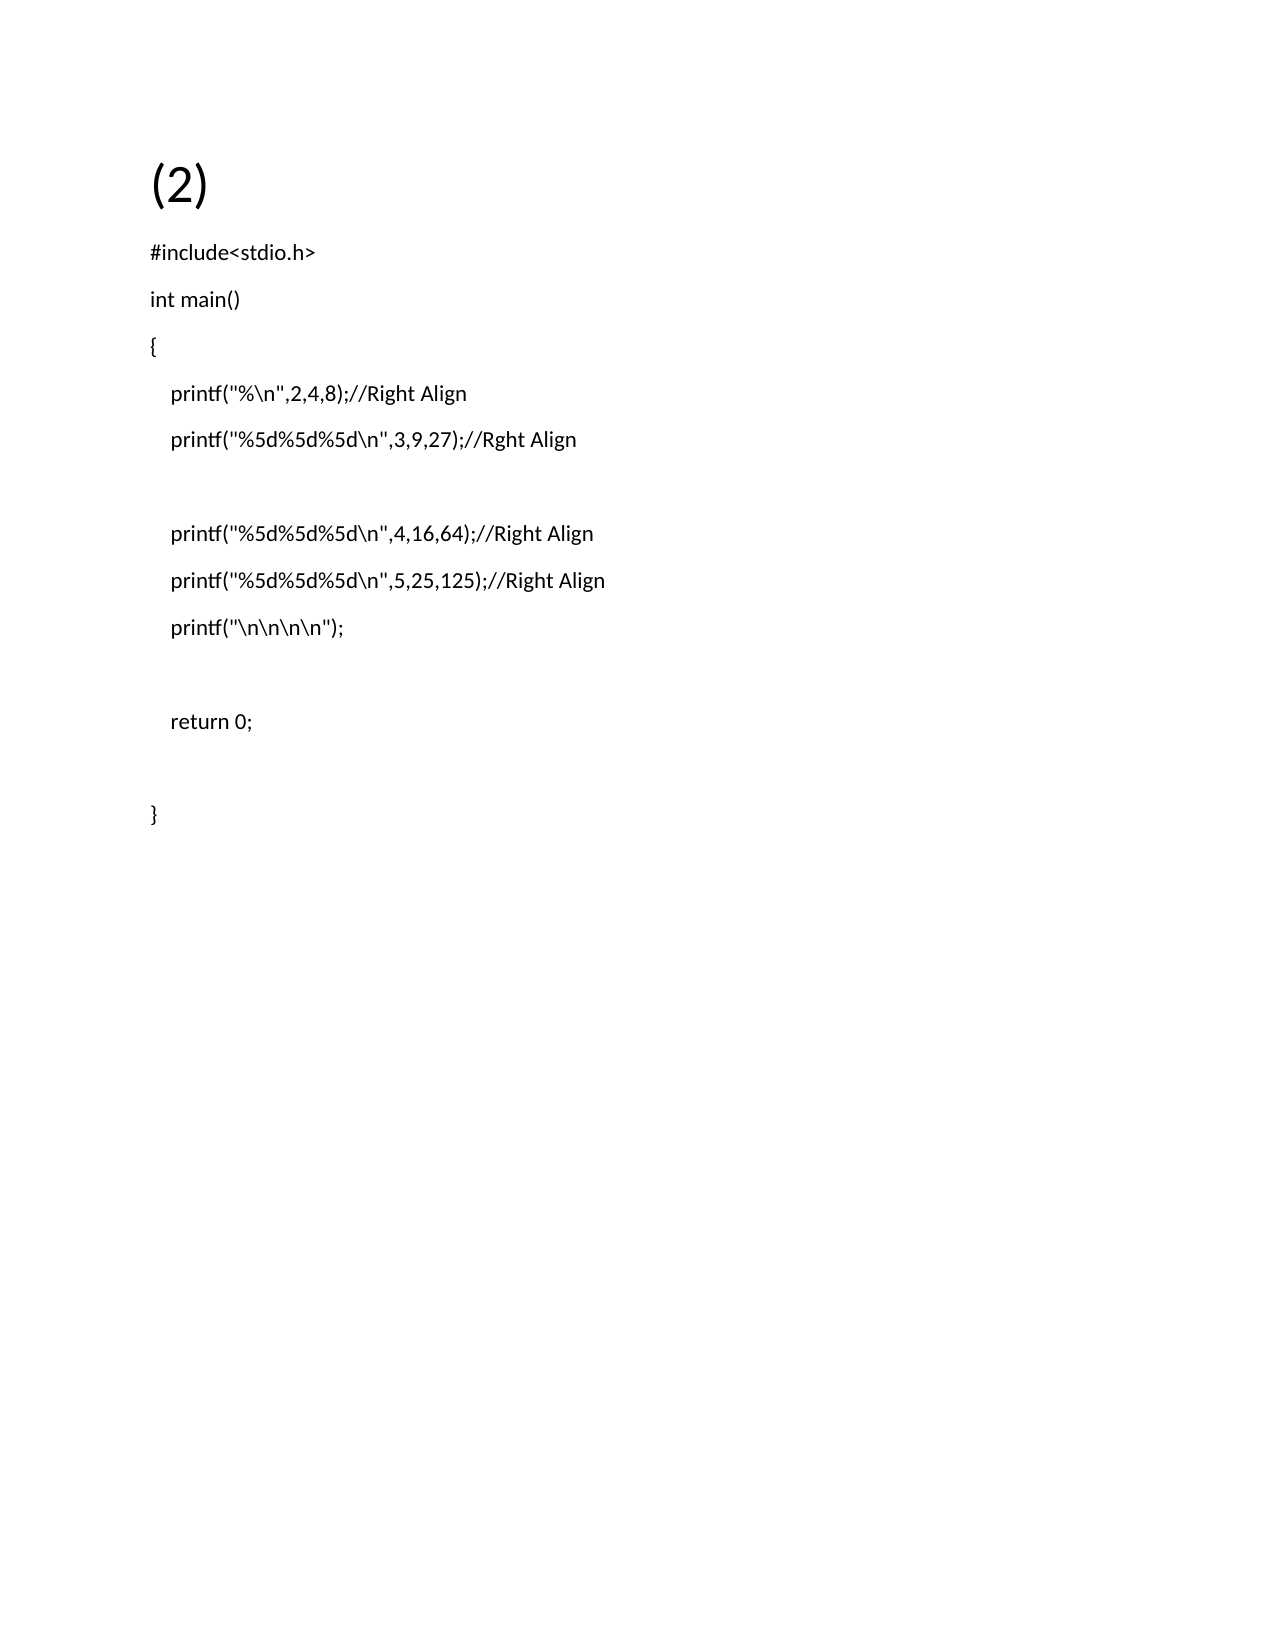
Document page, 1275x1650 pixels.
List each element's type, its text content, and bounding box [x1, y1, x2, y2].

text #include<stdio.h> [150, 238, 1125, 266]
text printf("%5d%5d%5d\n",4,16,64);//Right Align [150, 519, 1125, 547]
text printf("%\n",2,4,8);//Right Align [150, 379, 1125, 407]
text printf("\n\n\n\n"); [150, 613, 1125, 641]
text } [150, 801, 1125, 828]
text (2) [150, 150, 1125, 216]
text return 0; [150, 707, 1125, 735]
text { [150, 332, 1125, 360]
text int main() [150, 285, 1125, 313]
text printf("%5d%5d%5d\n",3,9,27);//Rght Align [150, 426, 1125, 453]
text printf("%5d%5d%5d\n",5,25,125);//Right Align [150, 566, 1125, 594]
